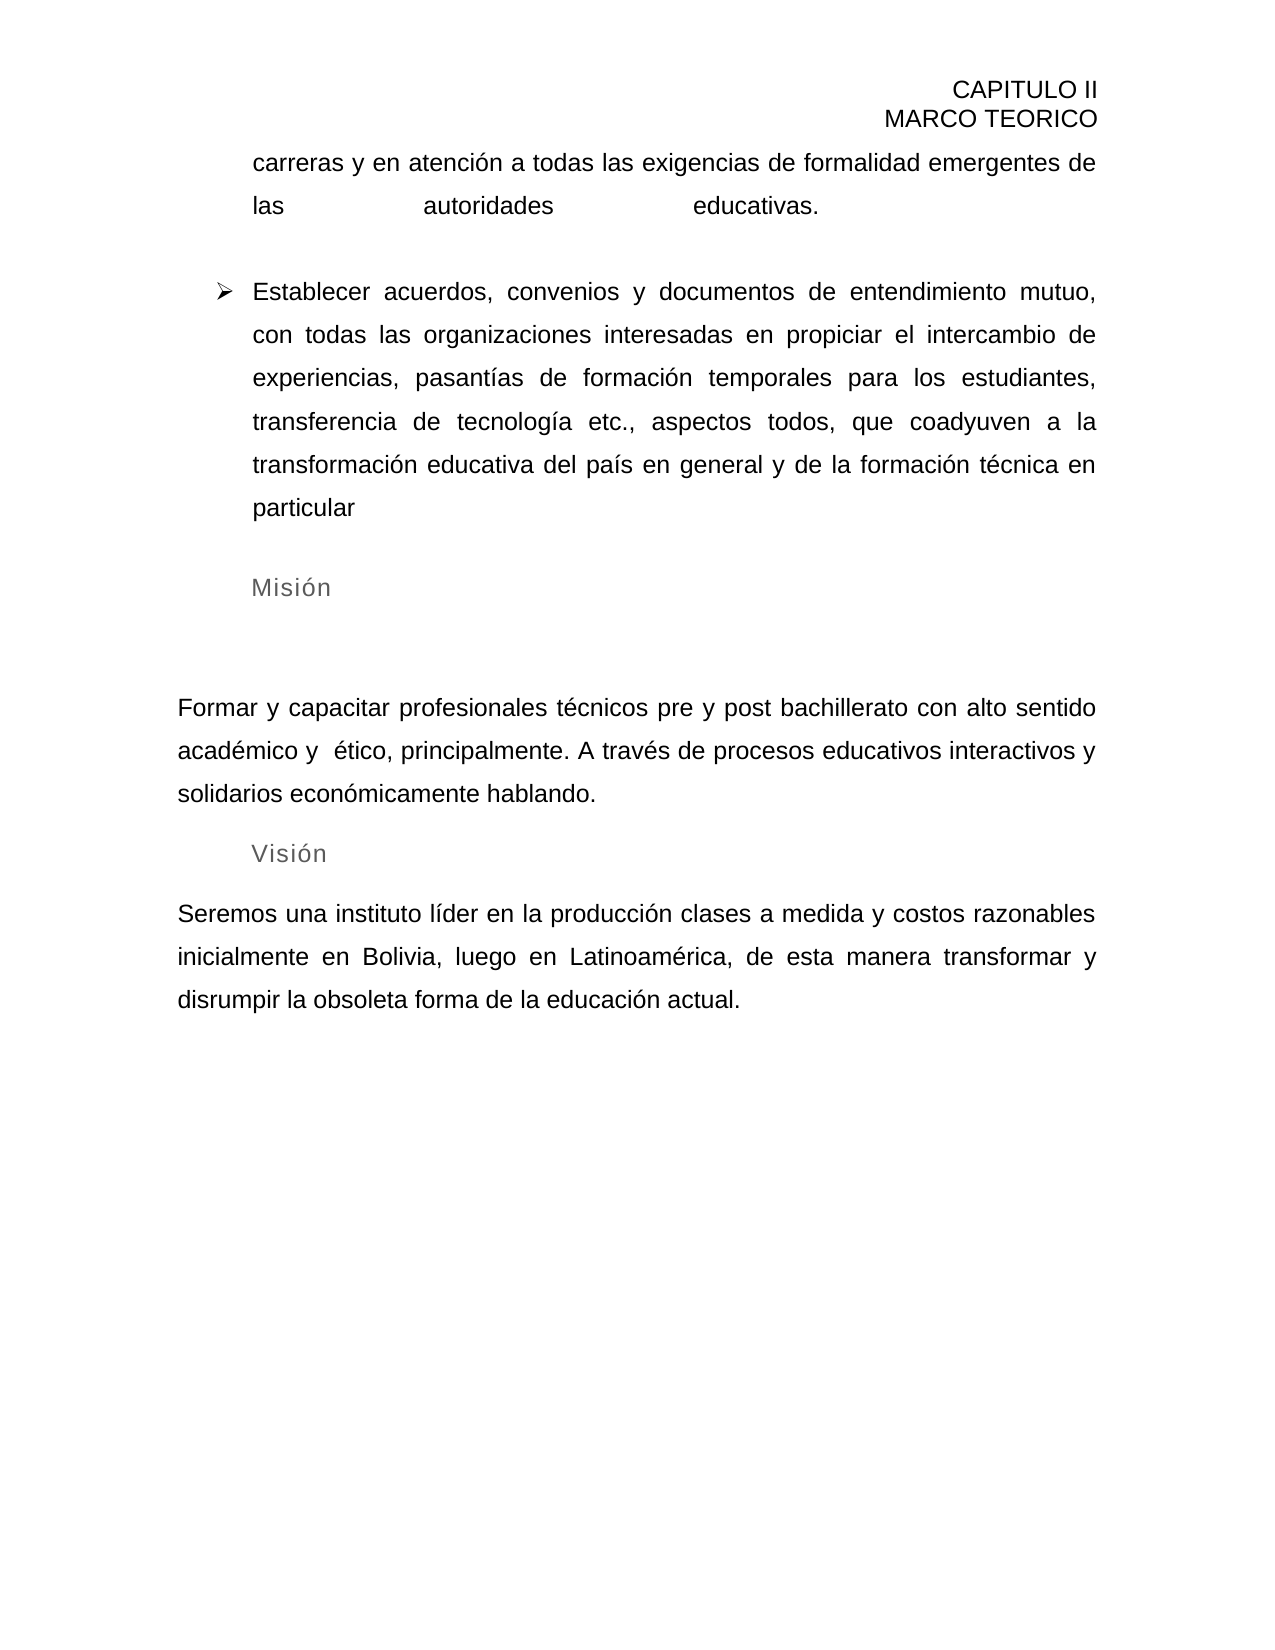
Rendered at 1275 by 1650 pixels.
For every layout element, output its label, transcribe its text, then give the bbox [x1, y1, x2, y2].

text Formar y capacitar profesionales técnicos pre y post bachillerato con alto sentido académico y ético, principalmente. A través de procesos educativos interactivos y solidarios económicamente hablando. [177, 693, 1098, 808]
text Seremos una instituto líder en la producción clases a medida y costos razonables inicialmente en Bolivia, luego en Latinoamérica, de esta manera transformar y disrumpir la obsoleta forma de la educación actual. [177, 899, 1098, 1014]
list Establecer acuerdos, convenios y documentos de entendimiento mutuo, con todas las organizaciones interesadas en propiciar el intercambio de experiencias, pasantías de formación temporales para los estudiantes, transferencia de tecnología etc., aspectos todos, que coadyuven a la transformación educativa del país en general y de la formación técnica en particular [215, 277, 1098, 521]
subtitle Misión [251, 573, 1098, 602]
subtitle Visión [251, 839, 1098, 868]
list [215, 148, 1098, 263]
